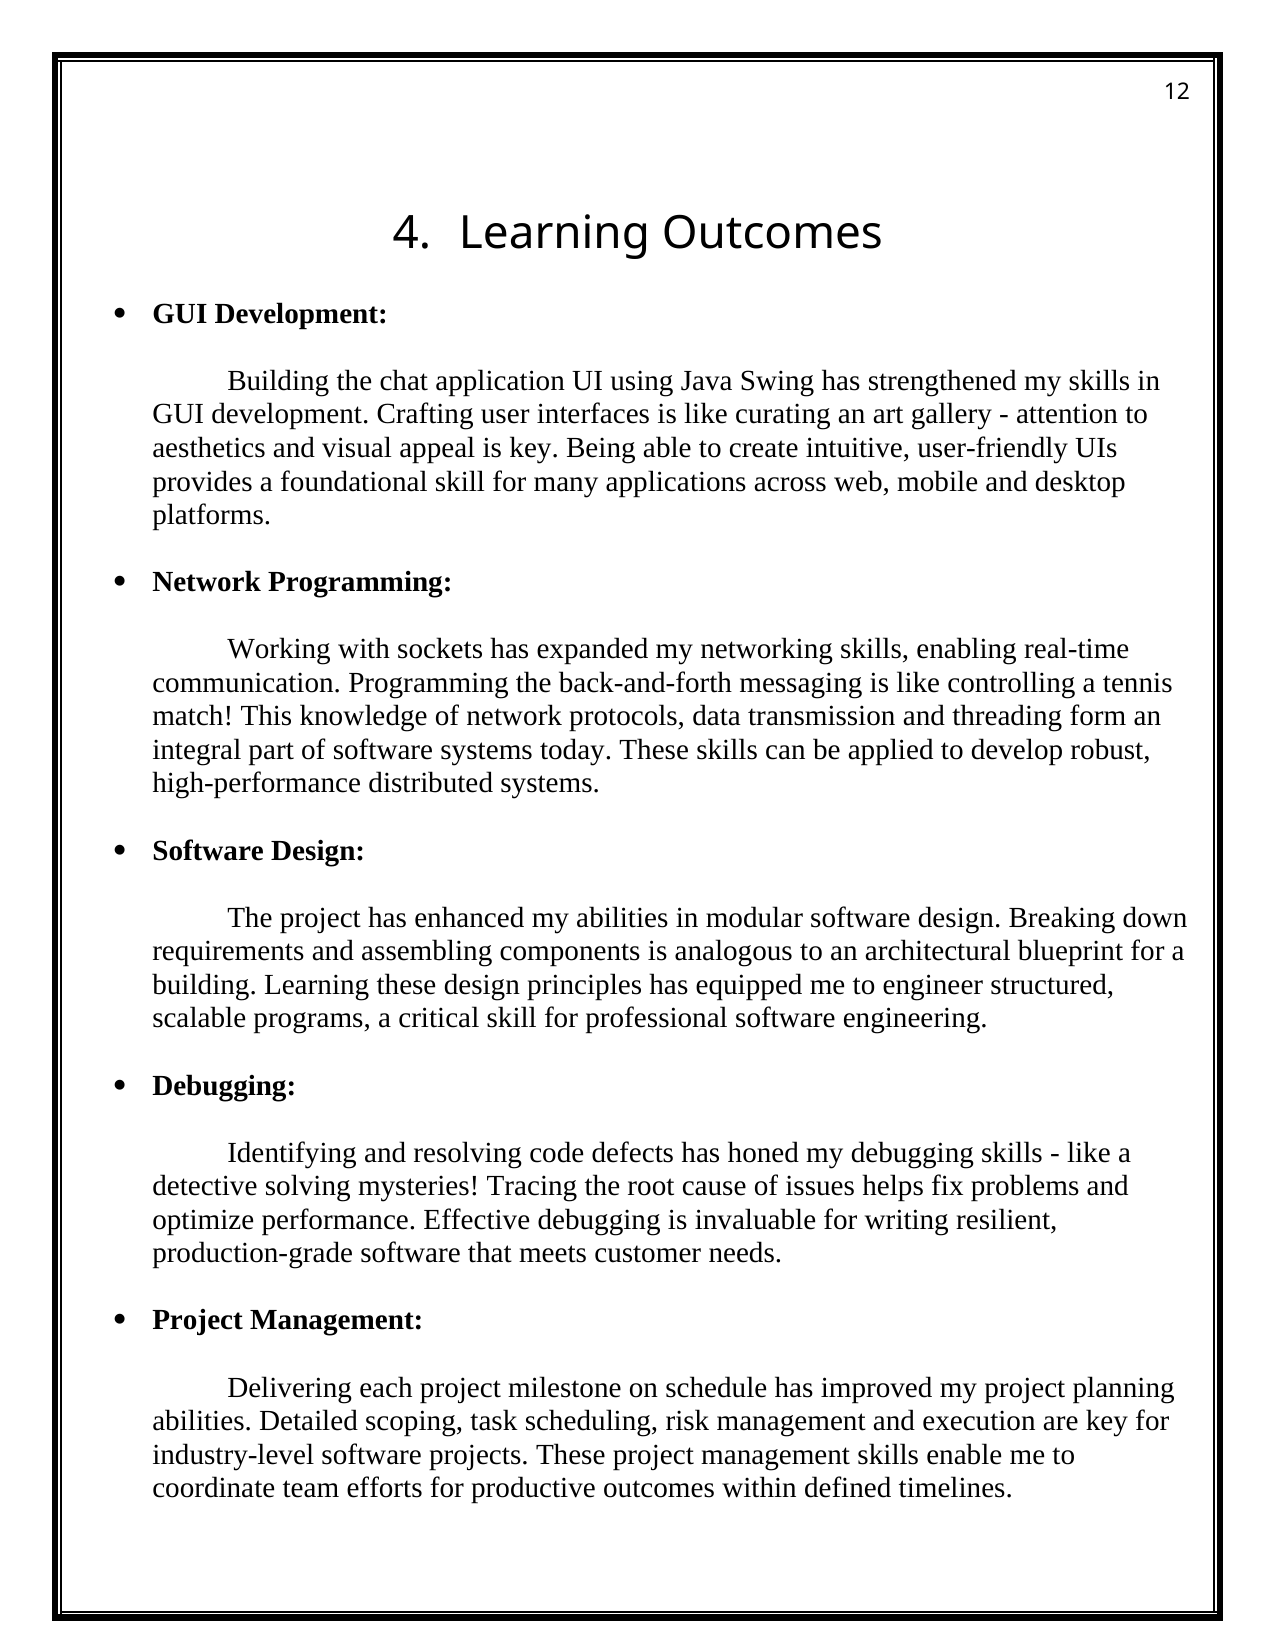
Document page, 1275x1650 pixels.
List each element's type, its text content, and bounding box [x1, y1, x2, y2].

list Building the chat application UI using Java Swing has strengthened my skills in GUI development. Crafting user interfaces is like curating an art gallery - attention to aesthetics and visual appeal is key. Being able to create intuitive, user-friendly UIs provides a foundational skill for many applications across web, mobile and desktop platforms. [152, 363, 1189, 531]
list Delivering each project milestone on schedule has improved my project planning abilities. Detailed scoping, task scheduling, risk management and execution are key for industry-level software projects. These project management skills enable me to coordinate team efforts for productive outcomes within defined timelines. [152, 1370, 1189, 1504]
list Network Programming: [114, 564, 1189, 598]
list Debugging: [114, 1068, 1189, 1101]
list The project has enhanced my abilities in modular software design. Breaking down requirements and assembling components is analogous to an architectural blueprint for a building. Learning these design principles has equipped me to engineer structured, scalable programs, a critical skill for professional software engineering. [152, 900, 1189, 1034]
list GUI Development: [114, 296, 1189, 329]
list Identifying and resolving code defects has honed my debugging skills - like a detective solving mysteries! Tracing the root cause of issues helps fix problems and optimize performance. Effective debugging is invaluable for writing resilient, production-grade software that meets customer needs. [152, 1135, 1189, 1269]
list Project Management: [114, 1302, 1189, 1336]
list Learning Outcomes [86, 200, 1189, 262]
list Working with sockets has expanded my networking skills, enabling real-time communication. Programming the back-and-forth messaging is like controlling a tennis match! This knowledge of network protocols, data transmission and threading form an integral part of software systems today. These skills can be applied to develop robust, high-performance distributed systems. [152, 631, 1189, 799]
list Software Design: [114, 833, 1189, 866]
